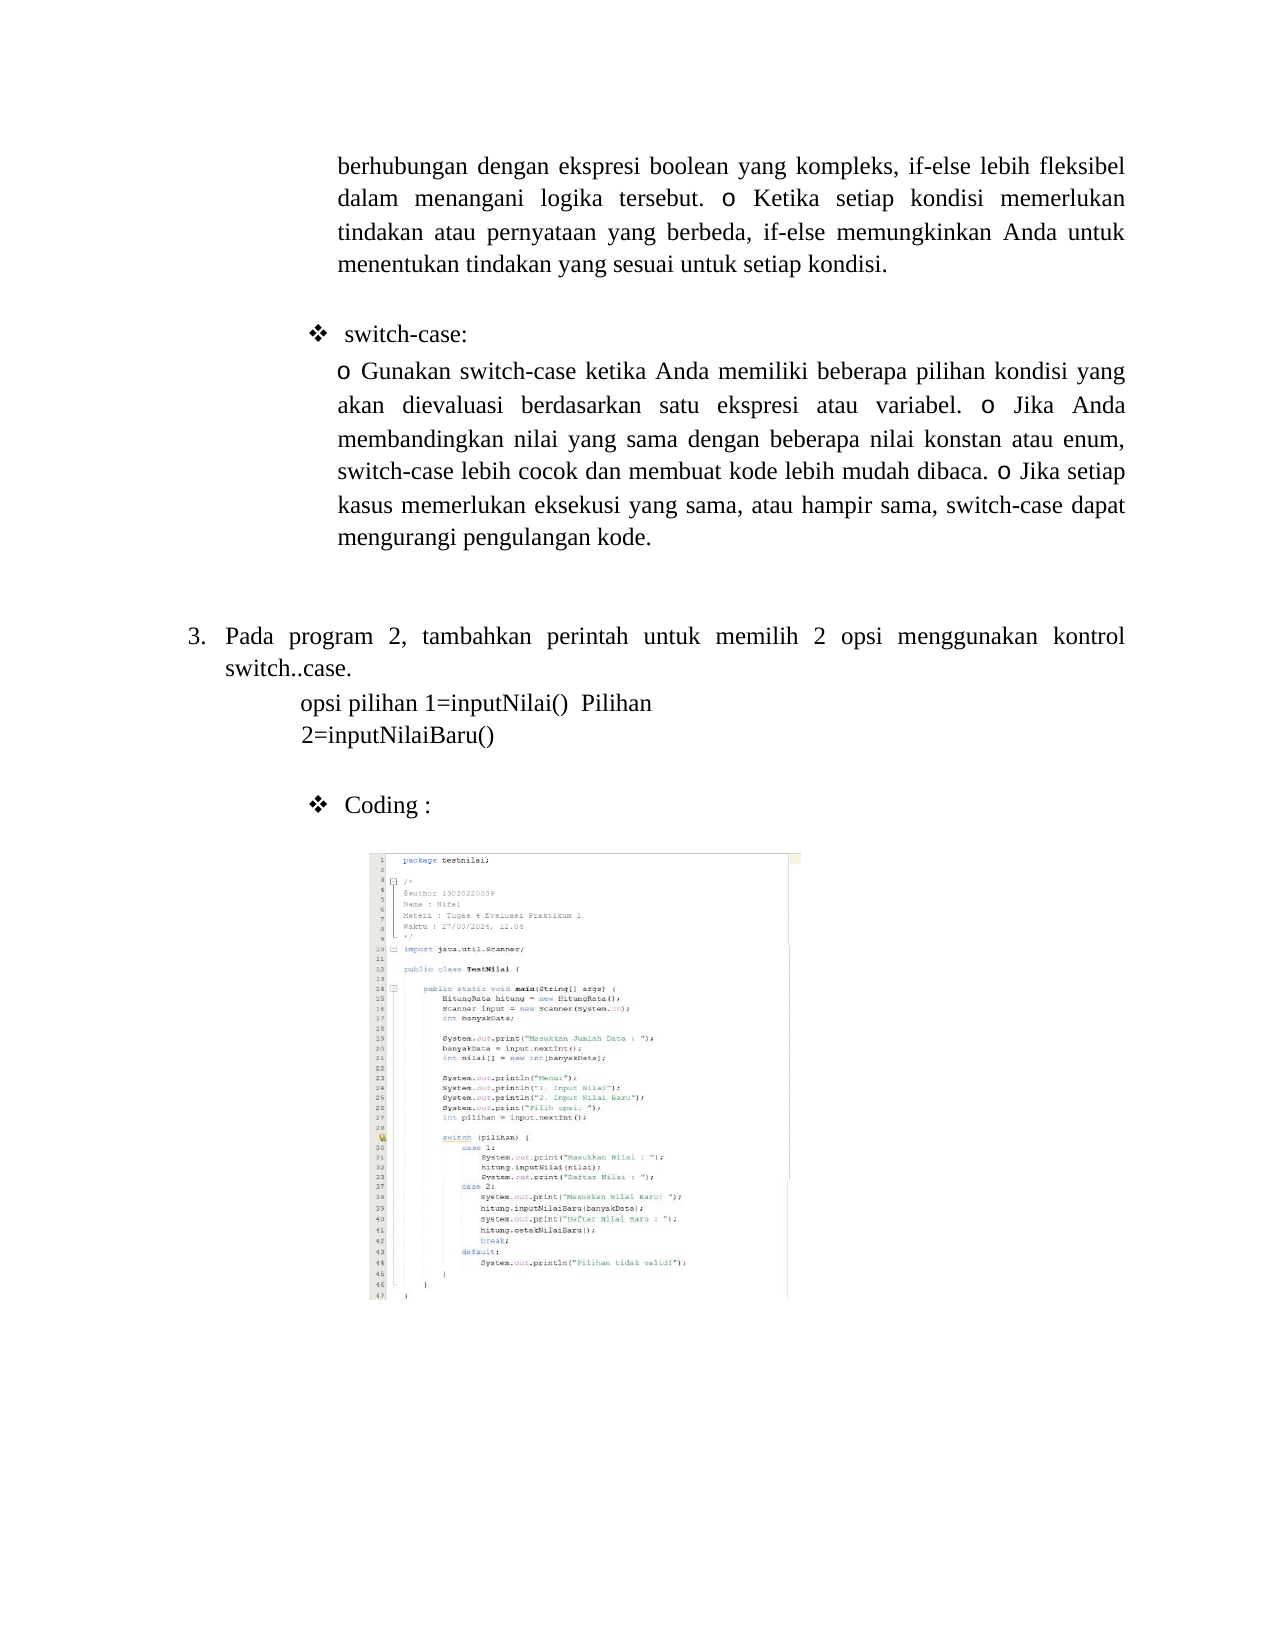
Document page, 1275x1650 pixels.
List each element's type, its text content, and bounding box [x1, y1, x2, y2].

list Pada program 2, tambahkan perintah untuk memilih 2 opsi menggunakan kontrol switch..case. [188, 621, 1126, 682]
picture [369, 853, 801, 1300]
text o Gunakan switch-case ketika Anda memiliki beberapa pilihan kondisi yang akan dievaluasi berdasarkan satu ekspresi atau variabel. o Jika Anda membandingkan nilai yang sama dengan beberapa nilai konstan atau enum, switch-case lebih cocok dan membuat kode lebih mudah dibaca. o Jika setiap kasus memerlukan eksekusi yang sama, atau hampir sama, switch-case dapat mengurangi pengulangan kode. [336, 356, 1126, 550]
list switch-case: [307, 319, 1126, 348]
list Coding : [307, 790, 1126, 819]
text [336, 151, 1126, 278]
text opsi pilihan 1=inputNilai() Pilihan 2=inputNilaiBaru() [300, 688, 652, 749]
